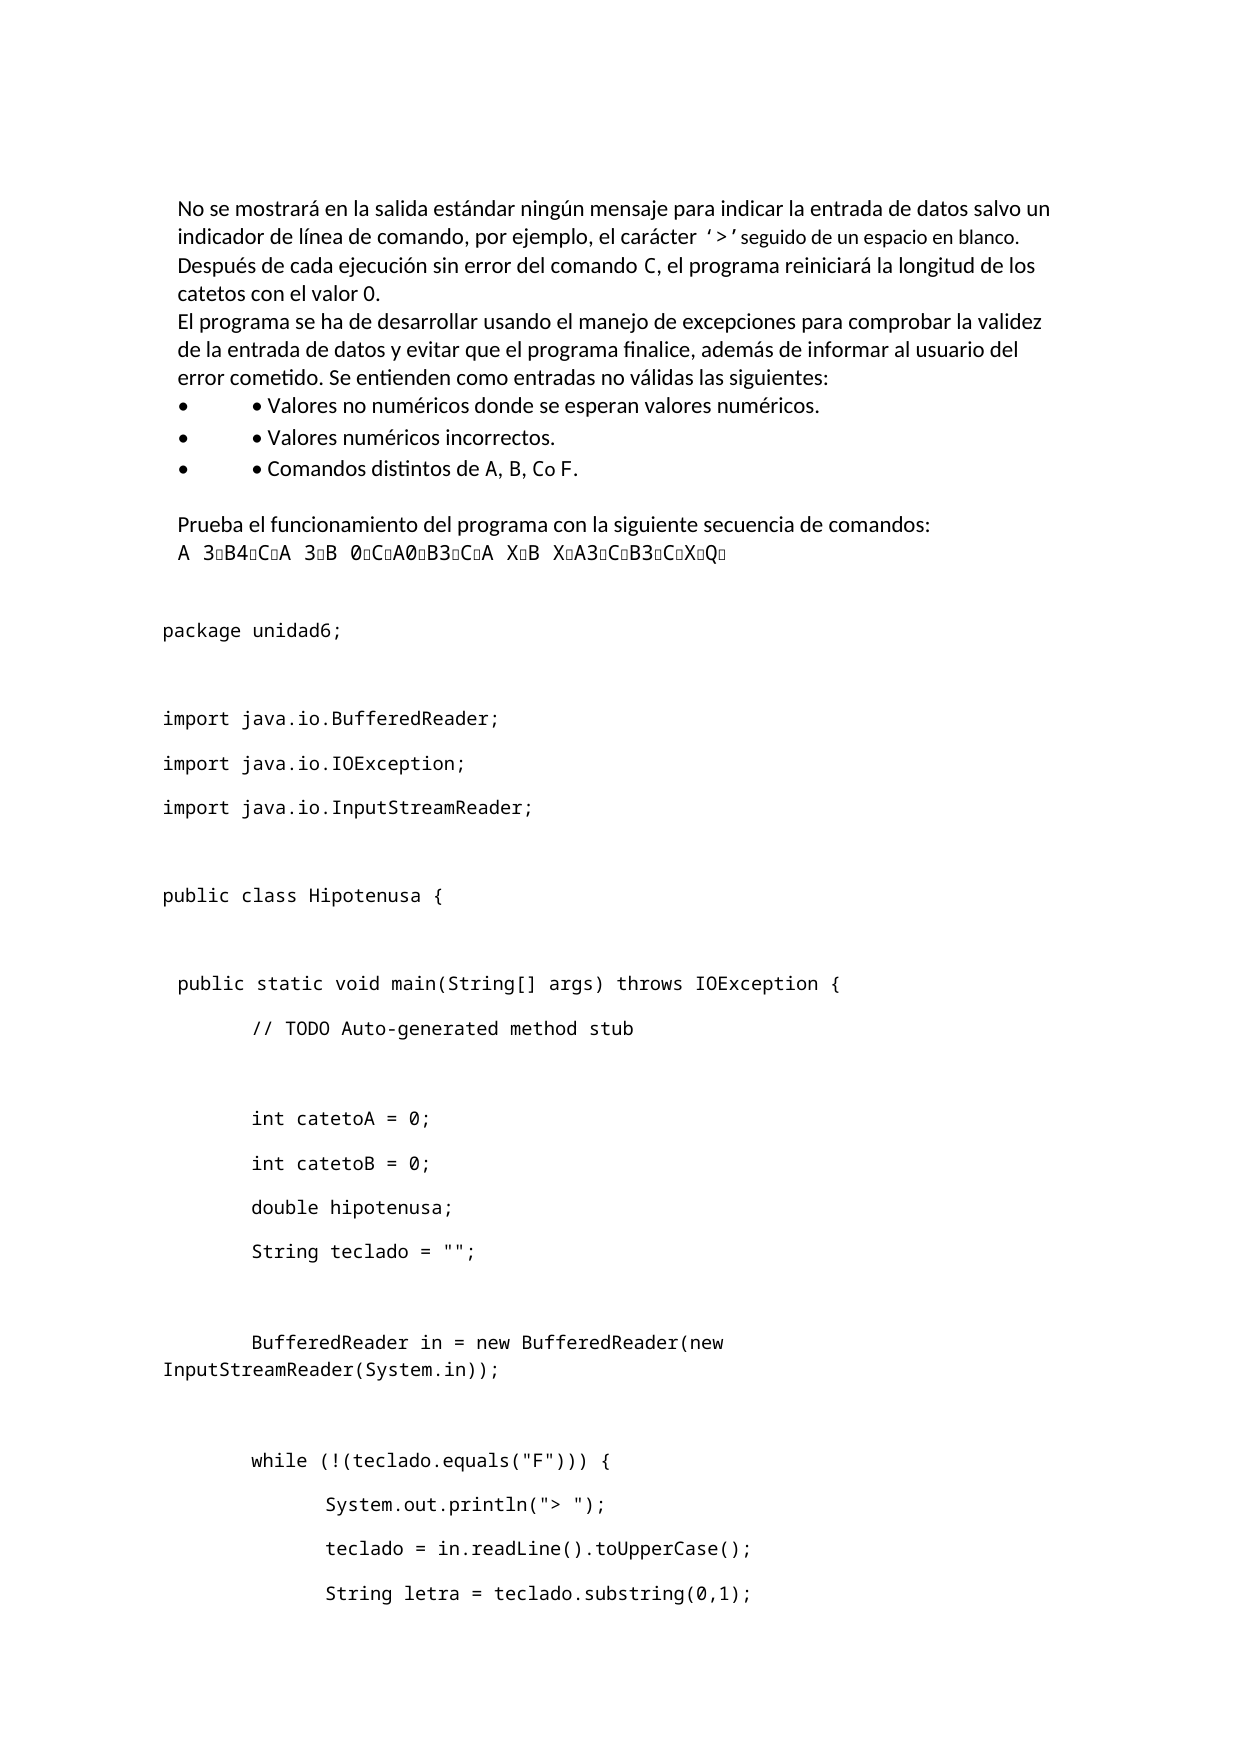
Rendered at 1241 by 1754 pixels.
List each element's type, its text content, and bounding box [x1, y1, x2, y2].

text public static void main(String[] args) throws IOException { [162, 971, 1063, 996]
text import java.io.InputStreamReader; [162, 794, 1063, 819]
list • Valores numéricos incorrectos. [177, 423, 1063, 451]
list • Comandos distintos de A, B, Co F. [177, 454, 1063, 482]
text teclado = in.readLine().toUpperCase(); [162, 1536, 1063, 1561]
text String teclado = ""; [162, 1238, 1063, 1264]
text El programa se ha de desarrollar usando el manejo de excepciones para comprobar la validez de la entrada de datos y evitar que el programa finalice, además de informar al usuario del error cometido. Se entienden como entradas no válidas las siguientes: [177, 307, 1063, 391]
text String letra = teclado.substring(0,1); [162, 1580, 1063, 1605]
text A 3B4CA 3B 0CA0B3CA XB XA3CB3CXQ [177, 538, 1063, 567]
text int catetoB = 0; [162, 1150, 1063, 1175]
text public class Hipotenusa { [162, 882, 1063, 908]
text // TODO Auto-generated method stub [162, 1015, 1063, 1040]
text BufferedReader in = new BufferedReader(new InputStreamReader(System.in)); [162, 1329, 1063, 1382]
text double hipotenusa; [162, 1194, 1063, 1219]
text No se mostrará en la salida estándar ningún mensaje para indicar la entrada de datos salvo un indicador de línea de comando, por ejemplo, el carácter ‘>’seguido de un espacio en blanco. [177, 194, 1063, 251]
text System.out.println("> "); [162, 1492, 1063, 1517]
text import java.io.BufferedReader; [162, 706, 1063, 731]
text import java.io.IOException; [162, 750, 1063, 775]
text Después de cada ejecución sin error del comando C, el programa reiniciará la longitud de los catetos con el valor 0. [177, 251, 1063, 307]
text int catetoA = 0; [162, 1106, 1063, 1131]
list • Valores no numéricos donde se esperan valores numéricos. [177, 391, 1063, 419]
text package unidad6; [162, 617, 1063, 643]
text Prueba el funcionamiento del programa con la siguiente secuencia de comandos: [177, 510, 1063, 538]
text while (!(teclado.equals("F"))) { [162, 1447, 1063, 1473]
